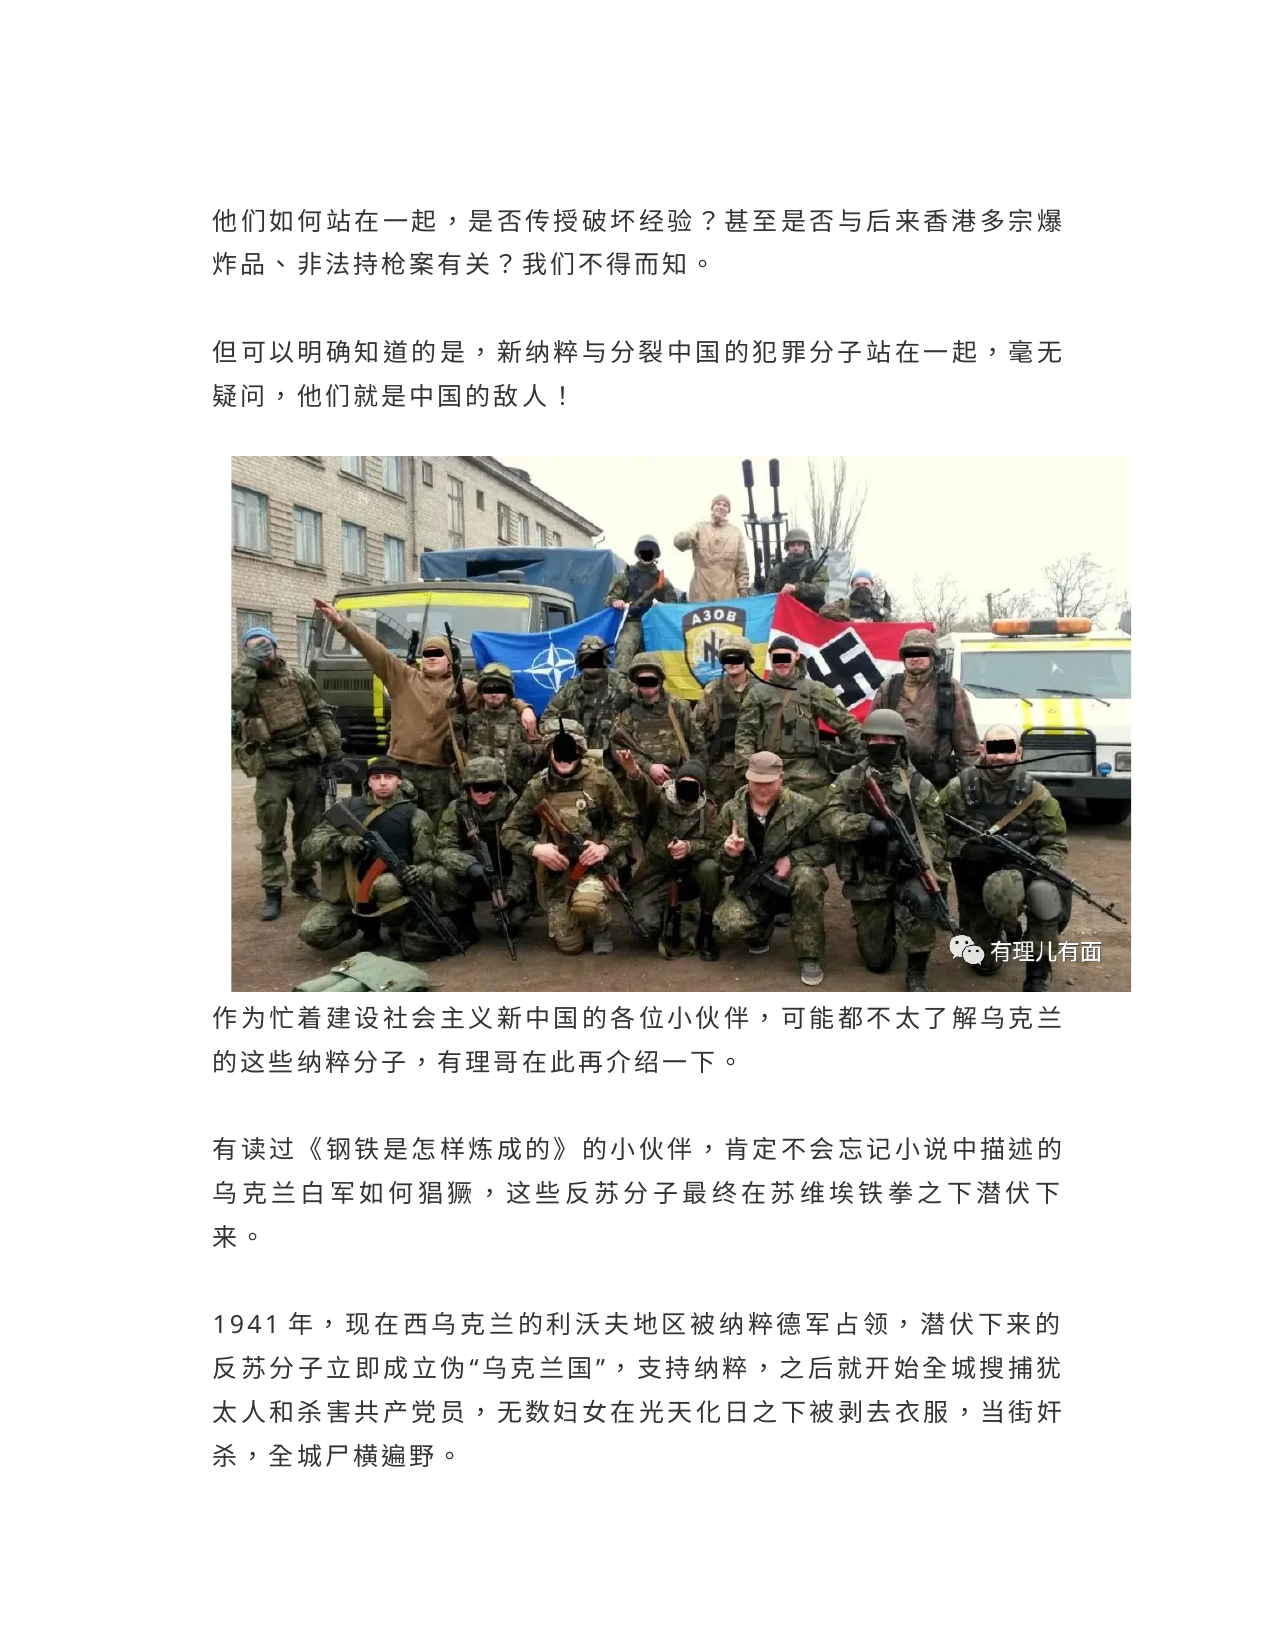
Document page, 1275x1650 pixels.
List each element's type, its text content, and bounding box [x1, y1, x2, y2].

picture [231, 456, 1132, 992]
text 有读过《钢铁是怎样炼成的》的小伙伴，肯定不会忘记小说中描述的乌克兰白军如何猖獗，这些反苏分子最终在苏维埃铁拳之下潜伏下来。 [212, 1122, 1062, 1254]
text 1941年，现在西乌克兰的利沃夫地区被纳粹德军占领，潜伏下来的反苏分子立即成立伪“乌克兰国”，支持纳粹，之后就开始全城搜捕犹太人和杀害共产党员，无数妇女在光天化日之下被剥去衣服，当街奸杀，全城尸横遍野。 [212, 1297, 1062, 1472]
text 但可以明确知道的是，新纳粹与分裂中国的犯罪分子站在一起，毫无疑问，他们就是中国的敌人！ [212, 325, 1062, 412]
text 作为忙着建设社会主义新中国的各位小伙伴，可能都不太了解乌克兰的这些纳粹分子，有理哥在此再介绍一下。 [212, 991, 1062, 1079]
text 他们如何站在一起，是否传授破坏经验？甚至是否与后来香港多宗爆炸品、非法持枪案有关？我们不得而知。 [212, 194, 1062, 281]
